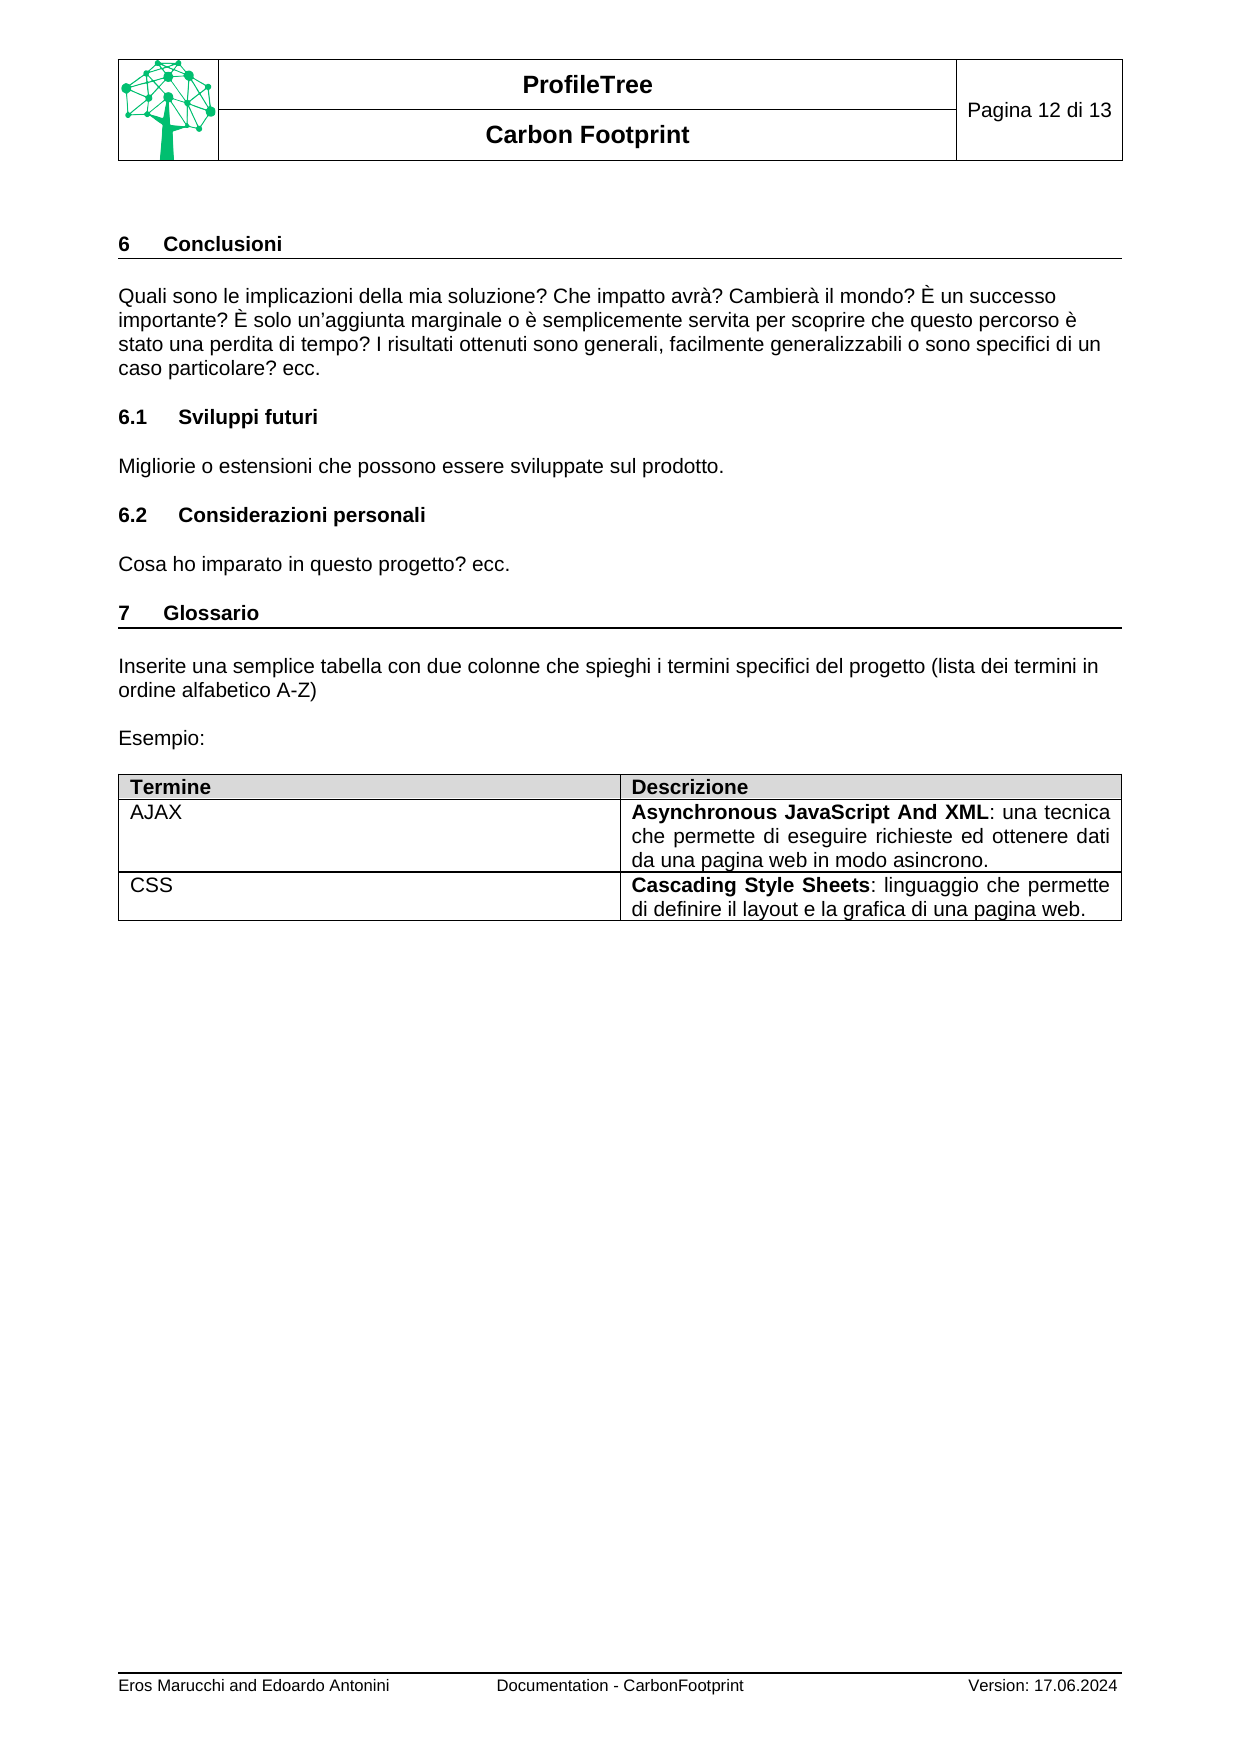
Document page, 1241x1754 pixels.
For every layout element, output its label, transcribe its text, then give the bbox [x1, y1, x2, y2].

table_header Descrizione [621, 775, 1121, 798]
subtitle Conclusioni [118, 232, 1122, 258]
text Migliorie o estensioni che possono essere sviluppate sul prodotto. [118, 454, 1122, 478]
subtitle Glossario [118, 601, 1122, 627]
table_header Termine [119, 775, 620, 798]
text Esempio: [118, 726, 1122, 749]
table_cell Cascading Style Sheets: linguaggio che permette di definire il layout e la grafica di una pagina web. [621, 873, 1121, 920]
table_cell Asynchronous JavaScript And XML: una tecnica che permette di eseguire richieste ed ottenere dati da una pagina web in modo asincrono. [621, 800, 1121, 871]
text Quali sono le implicazioni della mia soluzione? Che impatto avrà? Cambierà il mondo? È un successo importante? È solo un’aggiunta marginale o è semplicemente servita per scoprire che questo percorso è stato una perdita di tempo? I risultati ottenuti sono generali, facilmente generalizzabili o sono specifici di un caso particolare? ecc. [118, 284, 1122, 380]
picture [121, 60, 216, 160]
text Cosa ho imparato in questo progetto? ecc. [118, 552, 1122, 576]
subtitle Sviluppi futuri [118, 405, 1122, 429]
subtitle Considerazioni personali [118, 503, 1122, 527]
table_cell CSS [119, 873, 620, 920]
table_cell AJAX [119, 800, 620, 871]
text Inserite una semplice tabella con due colonne che spieghi i termini specifici del progetto (lista dei termini in ordine alfabetico A-Z) [118, 654, 1122, 702]
